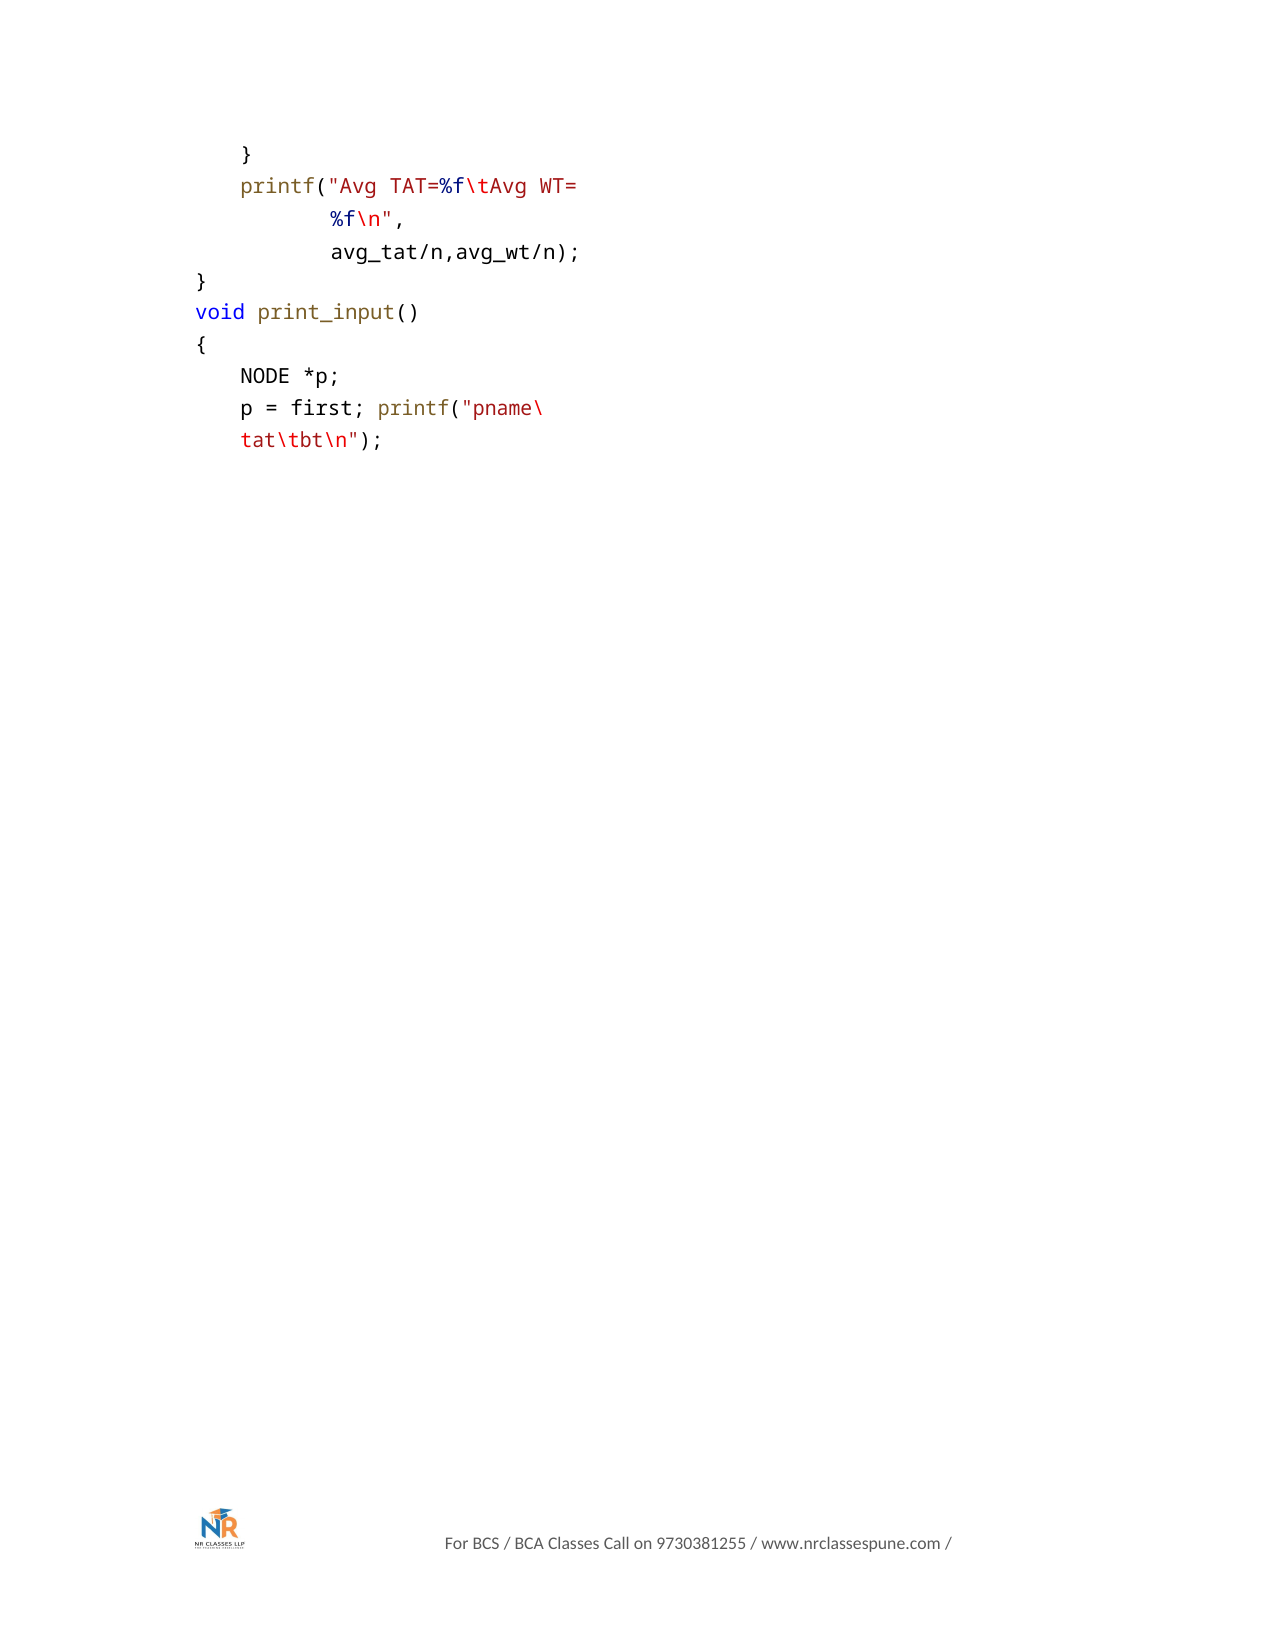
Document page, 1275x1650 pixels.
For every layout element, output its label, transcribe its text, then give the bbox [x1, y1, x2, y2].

text { [195, 329, 1139, 357]
text } [240, 139, 1139, 168]
picture [194, 1508, 246, 1549]
text } [195, 269, 1139, 294]
text NODE *p; [240, 361, 1139, 389]
text printf("Avg TAT=%f\tAvg WT=%f\n", avg_tat/n,avg_wt/n); [240, 172, 614, 265]
text void print_input() [195, 297, 1139, 326]
text p = first; printf("pname\tat\tbt\n"); [240, 393, 546, 453]
